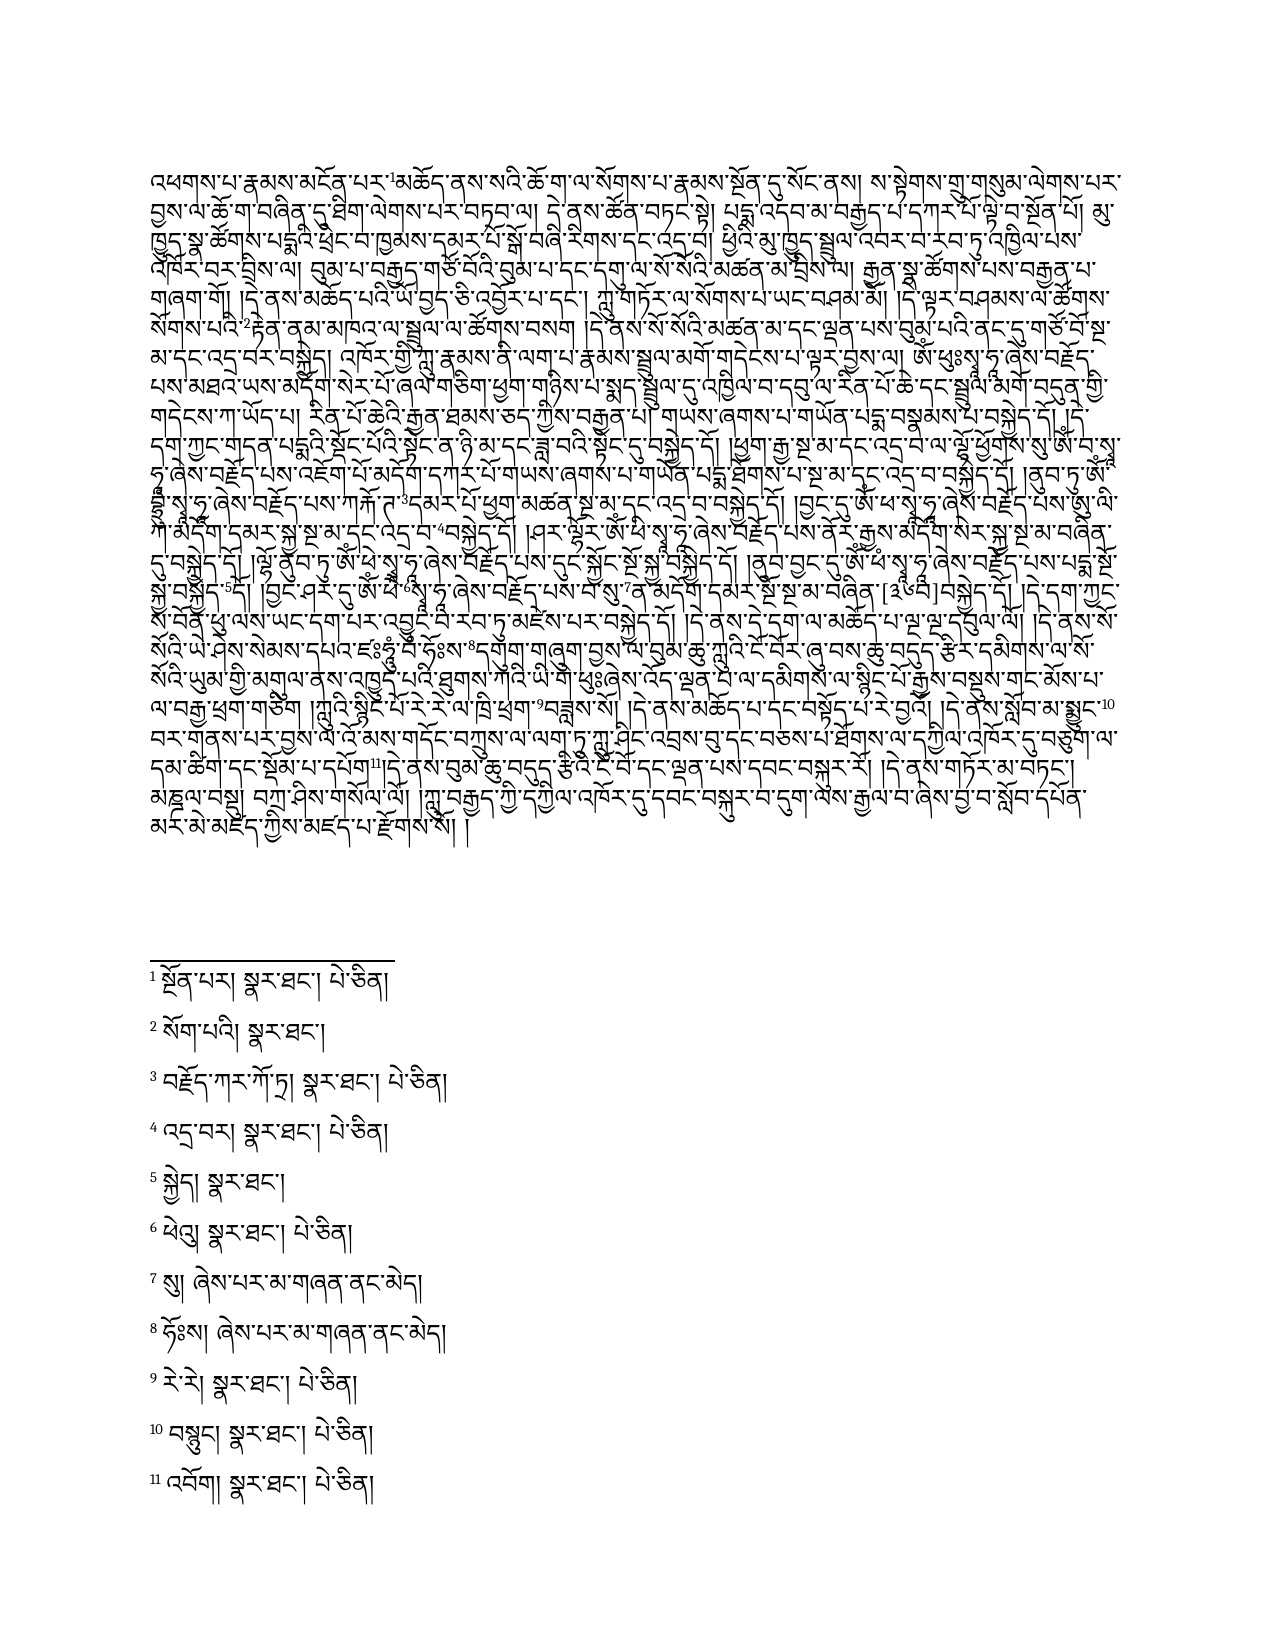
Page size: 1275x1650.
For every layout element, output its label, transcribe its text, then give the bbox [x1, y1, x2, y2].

text འཕགས་པ་རྣམས་མངོན་པར་མཆོད་ནས་སའི་ཆོ་ག་ལ་སོགས་པ་རྣམས་སྔོན་དུ་སོང་ནས། ས་སྟེགས་གྲུ་གསུམ་ལེགས་པར་བྱས་ལ་ཆོ་ག་བཞིན་དུ་ཐིག་ལེགས་པར་བཏབ་ལ། དེ་ནས་ཚོན་བཏང་སྟེ། པདྨ་འདབ་མ་བརྒྱད་པ་དཀར་པོ་ལྟེ་བ་སྔོན་པོ། མུ་ཁྱུད་སྣ་ཚོགས་པདྨའི་ཕྲེང་བ་ཁྱམས་དམར་པོ་སྒོ་བཞི་རིགས་དང་འདྲ་བ། ཕྱིའི་མུ་ཁྱུད་སྦྲུལ་འབར་བ་རབ་ཏུ་འཁྱིལ་པས་འཁོར་བར་བྲིས་ལ། བུམ་པ་བརྒྱད་གཙོ་བོའི་བུམ་པ་དང་དགུ་ལ་སོ་སོའི་མཚན་མ་བྲིས་ལ། རྒྱན་སྣ་ཚོགས་པས་བརྒྱན་པ་གཞག་གོ། །དེ་ནས་མཆོད་པའི་ཡོ་བྱད་ཅི་འབྱོར་པ་དང་། ཀླུ་གཏོར་ལ་སོགས་པ་ཡང་བཤམ་མོ། །དེ་ལྟར་བཤམས་ལ་ཚོགས་སོགས་པའི་རྟེན་ནམ་མཁའ་ལ་སྦྲུལ་ལ་ཚོགས་བསག །དེ་ནས་སོ་སོའི་མཚན་མ་དང་ལྡན་པས་བུམ་པའི་ནང་དུ་གཙོ་བོ་སྔ་མ་དང་འདྲ་བར་བསྐྱེད། འཁོར་གྱི་ཀླུ་རྣམས་ནི་ལག་པ་རྣམས་སྦྲུལ་མགོ་གདེངས་པ་ལྟར་བྱས་ལ། ཨོཾ་ཕུཿསྭཱ་ཧཱ་ཞེས་བརྗོད་པས་མཐའ་ཡས་མདོག་སེར་པོ་ཞལ་གཅིག་ཕྱག་གཉིས་པ་སྨད་སྦྲུལ་དུ་འཁྱིལ་བ་དབུ་ལ་རིན་པོ་ཆེ་དང་སྦྲུལ་མགོ་བདུན་གྱི་གདེངས་ཀ་ཡོད་པ། རིན་པོ་ཆེའི་རྒྱན་ཐམས་ཅད་ཀྱིས་བརྒྱན་པ། གཡས་ཞགས་པ་གཡོན་པདྨ་བསྣམས་པ་བསྐྱེད་དོ། །དེ་དག་ཀྱང་གདན་པདྨའི་སྡོང་པོའི་སྟེང་ན་ཉི་མ་དང་ཟླ་བའི་སྟེང་དུ་བསྐྱེད་དོ། །ཕྱག་རྒྱ་སྔ་མ་དང་འདྲ་བ་ལ་ལྷོ་ཕྱོགས་སུ་ཨོཾ་བ་སྭཱ་ཧཱ་ཞེས་བརྗོད་པས་འཇོག་པོ་མདོག་དཀར་པོ་གཡས་ཞགས་པ་གཡོན་པདྨ་ཐོགས་པ་སྔ་མ་དང་འདྲ་བ་བསྐྱེད་དོ། །ནུབ་ཏུ་ཨོཾ་བྷྲུཾ་སྭཱ་ཧཱ་ཞེས་བརྗོད་པས་ཀརྐོ་ཊ་དམར་པོ་ཕྱག་མཚན་སྔ་མ་དང་འདྲ་བ་བསྐྱེད་དོ། །བྱང་དུ་ཨོཾ་ཕ་སྭཱ་ཧཱ་ཞེས་བརྗོད་པས་ཨུ་ལི་ཀ་མདོག་དམར་སྐྱ་སྔ་མ་དང་འདྲ་བ་བསྐྱེད་དོ། །ཤར་ལྷོར་ཨོཾ་ཕི་སྭཱ་ཧཱ་ཞེས་བརྗོད་པས་ནོར་རྒྱས་མདོག་སེར་སྐྱ་སྔ་མ་བཞིན་དུ་བསྐྱེད་དོ། །ལྷོ་ནུབ་ཏུ་ཨོཾ་ཕེ་སྭཱ་ཧཱ་ཞེས་བརྗོད་པས་དུང་སྐྱོང་སྔོ་སྐྱ་བསྐྱེད་དོ། །ནུབ་བྱང་དུ་ཨོཾ་ཕཾ་སྭཱ་ཧཱ་ཞེས་བརྗོད་པས་པདྨ་སྔོ་སྐྱ་བསྐྱེད་དོ། །བྱང་ཤར་དུ་ཨོཾ་ཕཻ་སྭཱ་ཧཱ་ཞེས་བརྗོད་པས་བ་སུ་ན་མདོག་དམར་སྔོ་སྔ་མ་བཞིན་[༣༦བ]བསྐྱེད་དོ། །དེ་དག་ཀྱང་ས་བོན་ཕུ་ལས་ཡང་དག་པར་འབྱུང་བ་རབ་ཏུ་མཛེས་པར་བསྐྱེད་དོ། །དེ་ནས་དེ་དག་ལ་མཆོད་པ་ལྔ་ལྔ་དབུལ་ལོ། །དེ་ནས་སོ་སོའི་ཡེ་ཤེས་སེམས་དཔའ་ཛཿཧཱུཾ་བཾ་ཧོཿས་དགུག་གཞུག་བྱས་ལ་བུམ་ཆུ་ཀླུའི་ངོ་བོར་ཞུ་བས་ཆུ་བདུད་རྩིར་དམིགས་ལ་སོ་སོའི་ཡུམ་གྱི་མགུལ་ནས་འཁྱུད་པའི་ཐུགས་ཀའི་ཡི་གེ་ཕུཿཞེས་འོད་ལྡན་པ་ལ་དམིགས་ལ་སྙིང་པོ་རྒྱས་བསྡུས་གང་མོས་པ་ལ་བརྒྱ་ཕྲག་གཅིག །ཀླུའི་སྙིང་པོ་རེ་རེ་ལ་ཁྲི་ཕྲག་བཟླས་སོ། །དེ་ནས་མཆོད་པ་དང་བསྟོད་པ་རེ་བྱའོ། །དེ་ནས་སློབ་མ་སྨྱུང་བར་གནས་པར་བྱས་ལ་འོ་མས་གདོང་བཀྲུས་ལ་ལག་ཏུ་ཀླུ་ཤིང་འབྲས་བུ་དང་བཅས་པ་ཐོགས་ལ་དཀྱིལ་འཁོར་དུ་བཅུག་ལ་དམ་ཚིག་དང་སྡོམ་པ་དཔོག།དེ་ནས་བུམ་ཆུ་བདུད་རྩིའི་ངོ་བོ་དང་ལྡན་པས་དབང་བསྐུར་རོ། །དེ་ནས་གཏོར་མ་བཏང་། མཎྜལ་བསྡུ། བཀྲ་ཤིས་གསོལ་ལོ། །ཀླུ་བརྒྱད་ཀྱི་དཀྱིལ་འཁོར་དུ་དབང་བསྐུར་བ་དུག་ལས་རྒྱལ་བ་ཞེས་བྱ་བ་སློབ་དཔོན་མར་མེ་མཛད་ཀྱིས་མཛད་པ་རྫོགས་སོ། ། [150, 169, 1125, 842]
